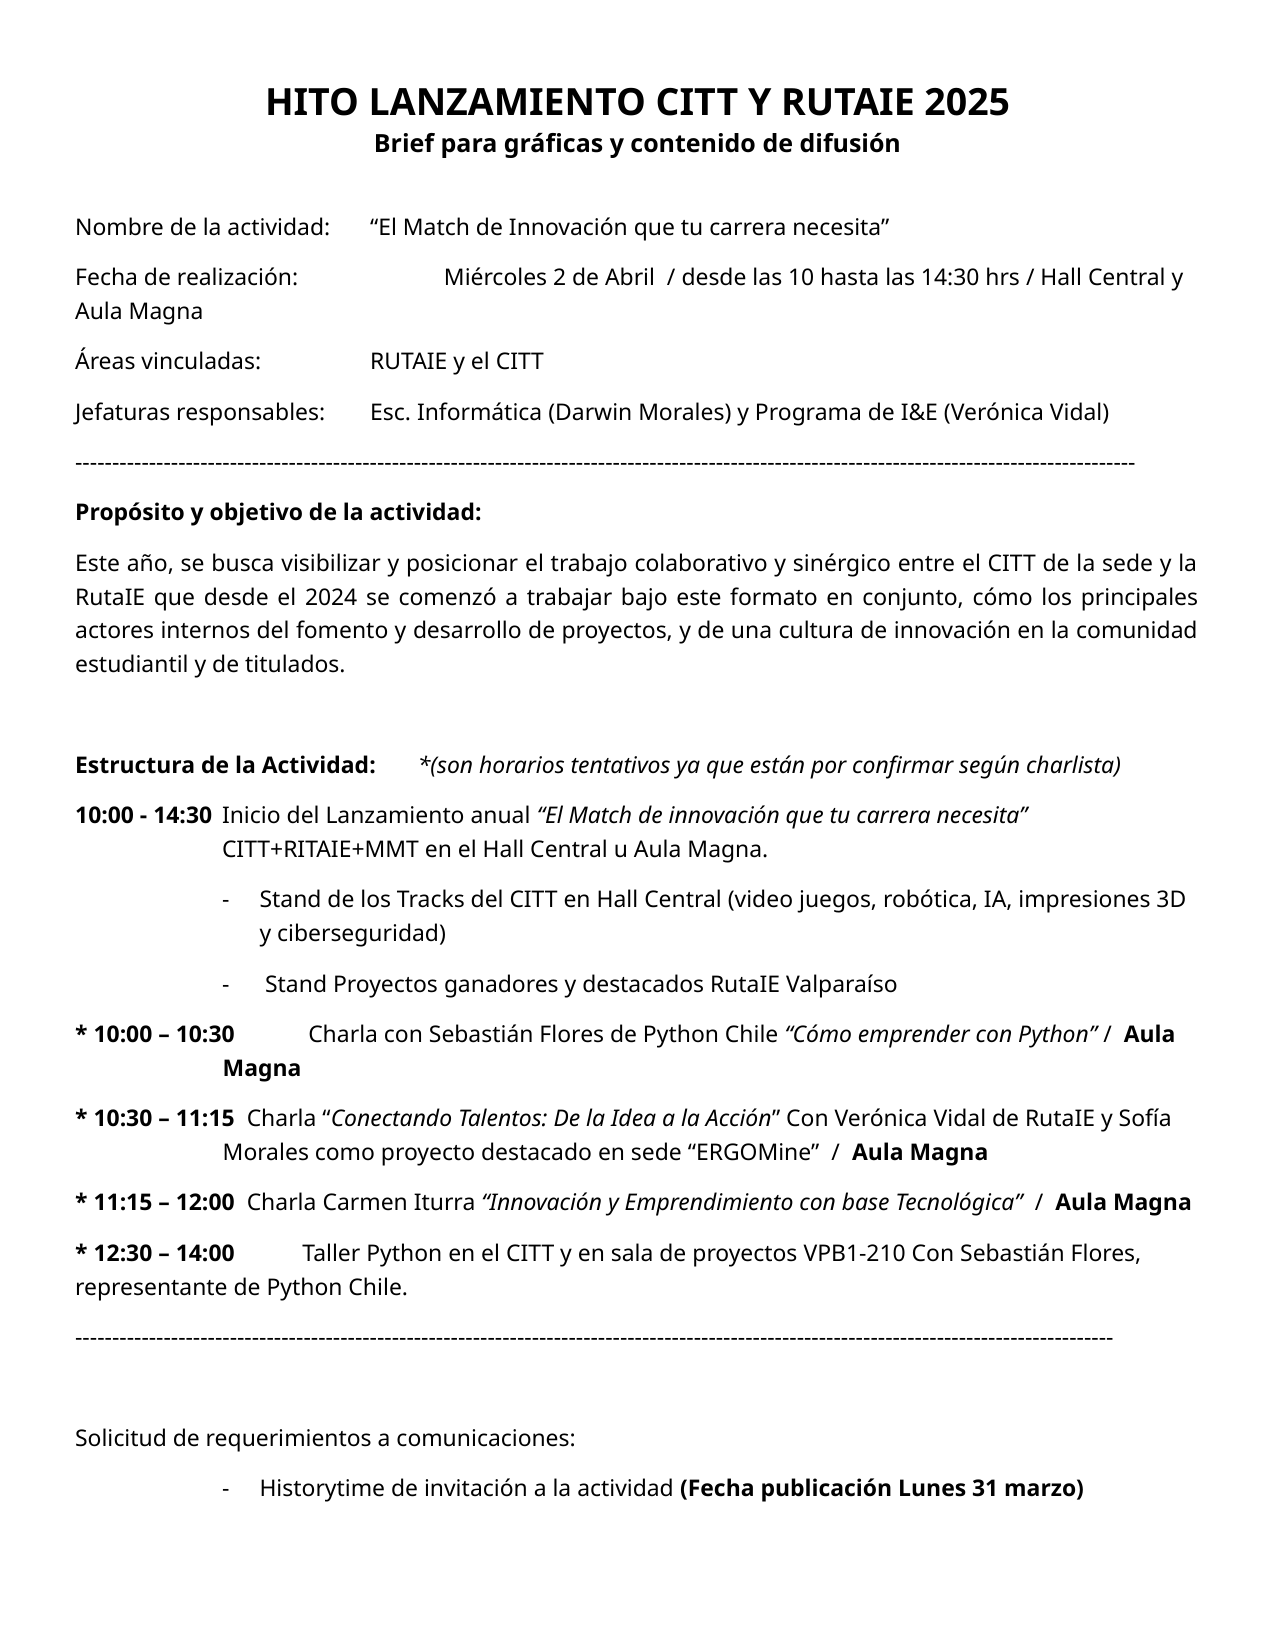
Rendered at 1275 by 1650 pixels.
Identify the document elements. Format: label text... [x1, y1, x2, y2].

text Este año, se busca visibilizar y posicionar el trabajo colaborativo y sinérgico entre el CITT de la sede y la RutaIE que desde el 2024 se comenzó a trabajar bajo este formato en conjunto, cómo los principales actores internos del fomento y desarrollo de proyectos, y de una cultura de innovación en la comunidad estudiantil y de titulados. [75, 547, 1200, 679]
text Áreas vinculadas: RUTAIE y el CITT [75, 345, 1200, 376]
text Estructura de la Actividad: *(son horarios tentativos ya que están por confirmar según charlista) [75, 749, 1200, 780]
text Solicitud de requerimientos a comunicaciones: [75, 1422, 1200, 1453]
text Nombre de la actividad: “El Match de Innovación que tu carrera necesita” [75, 211, 1200, 242]
text HITO LANZAMIENTO CITT Y RUTAIE 2025 [75, 75, 1200, 126]
text * 11:15 – 12:00 Charla Carmen Iturra “Innovación y Emprendimiento con base Tecnológica” / Aula Magna [75, 1186, 1200, 1218]
list Stand de los Tracks del CITT en Hall Central (video juegos, robótica, IA, impresiones 3D y ciberseguridad) [222, 883, 1200, 948]
text * 12:30 – 14:00 Taller Python en el CITT y en sala de proyectos VPB1-210 Con Sebastián Flores, representante de Python Chile. [75, 1237, 1200, 1302]
text ------------------------------------------------------------------------------------------------------------------------------------------------ [75, 446, 1200, 477]
text - Stand Proyectos ganadores y destacados RutaIE Valparaíso [75, 968, 1200, 999]
text Jefaturas responsables: Esc. Informática (Darwin Morales) y Programa de I&E (Verónica Vidal) [75, 396, 1200, 427]
text Propósito y objetivo de la actividad: [75, 496, 1200, 528]
text * 10:00 – 10:30 Charla con Sebastián Flores de Python Chile “Cómo emprender con Python” / Aula Magna [75, 1018, 1200, 1083]
text * 10:30 – 11:15 Charla “Conectando Talentos: De la Idea a la Acción” Con Verónica Vidal de RutaIE y Sofía Morales como proyecto destacado en sede “ERGOMine” / Aula Magna [75, 1102, 1200, 1167]
text Fecha de realización: Miércoles 2 de Abril / desde las 10 hasta las 14:30 hrs / Hall Central y Aula Magna [75, 261, 1200, 326]
text Brief para gráficas y contenido de difusión [75, 126, 1200, 160]
text --------------------------------------------------------------------------------------------------------------------------------------------- [75, 1321, 1200, 1352]
text 10:00 - 14:30 Inicio del Lanzamiento anual “El Match de innovación que tu carrera necesita” CITT+RITAIE+MMT en el Hall Central u Aula Magna. [75, 799, 1200, 864]
list Historytime de invitación a la actividad (Fecha publicación Lunes 31 marzo) [222, 1472, 1200, 1503]
